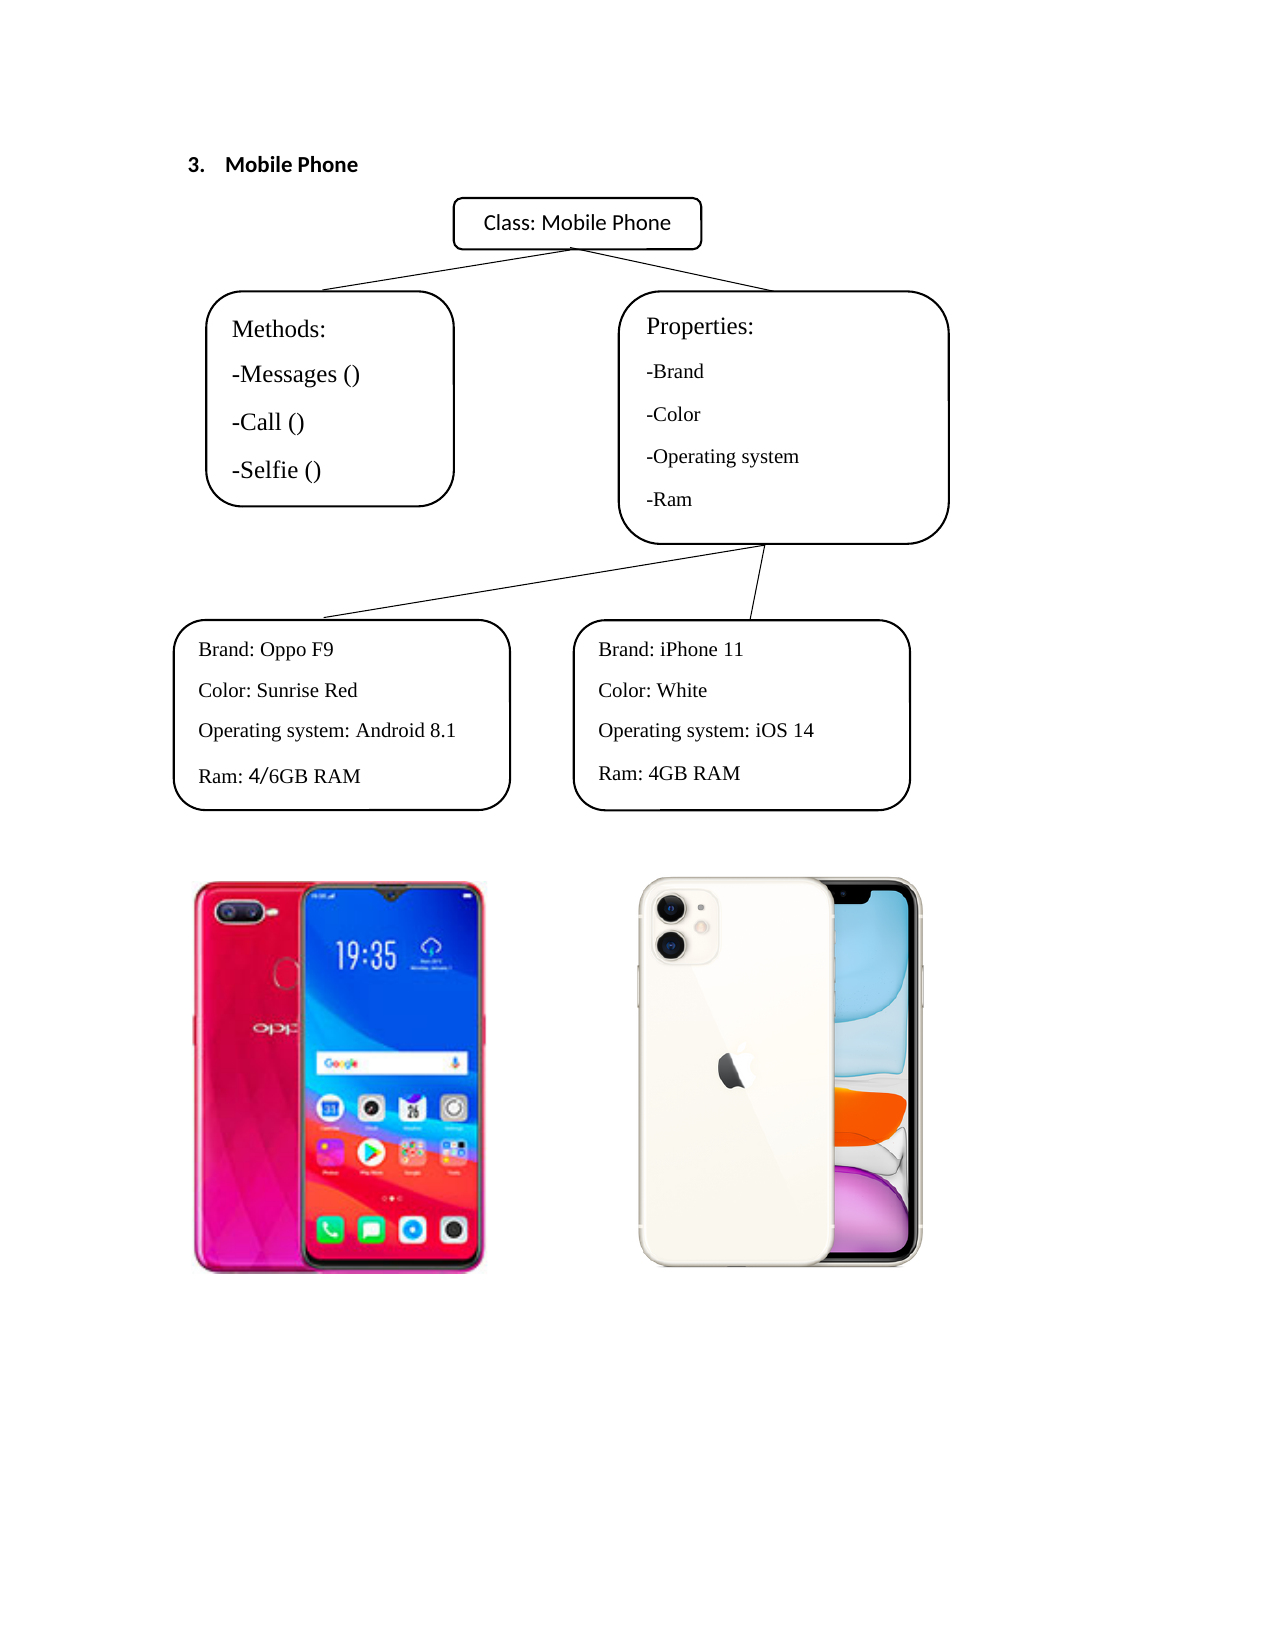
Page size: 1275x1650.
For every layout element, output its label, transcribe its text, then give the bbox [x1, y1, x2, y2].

picture [191, 881, 488, 1274]
list Mobile Phone [187, 150, 1125, 178]
picture [575, 853, 985, 1274]
